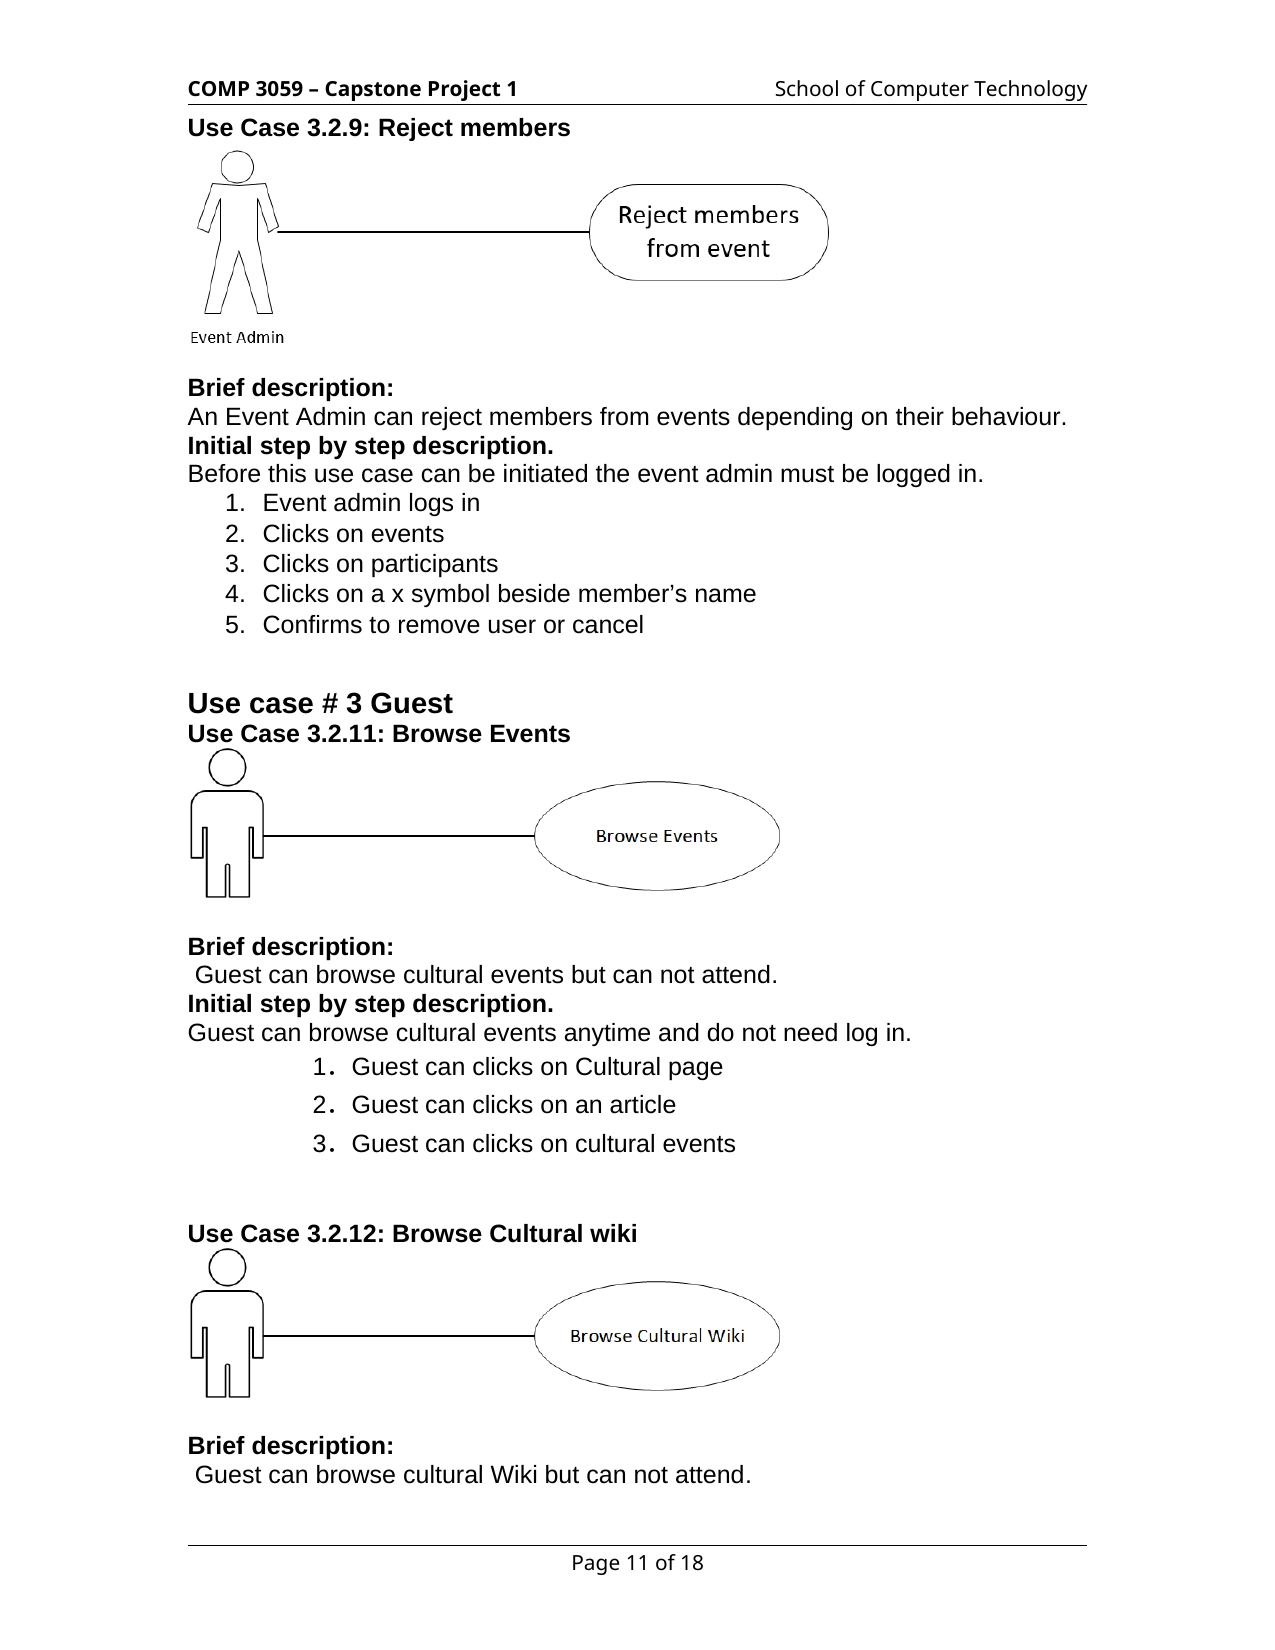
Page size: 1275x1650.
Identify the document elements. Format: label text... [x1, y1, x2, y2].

text Use case # 3 Guest [187, 686, 1087, 719]
text An Event Admin can reject members from events depending on their behaviour. [187, 402, 1087, 431]
text Brief description: [187, 931, 1087, 960]
list Clicks on events [225, 518, 1087, 547]
list Clicks on a x symbol beside member’s name [225, 579, 1087, 608]
picture [187, 747, 783, 898]
list Event admin logs in [225, 488, 1087, 517]
text Guest can browse cultural Wiki but can not attend. [187, 1460, 1087, 1489]
picture [187, 1247, 783, 1398]
text Guest can browse cultural events anytime and do not need log in. [187, 1018, 1087, 1046]
text Guest can browse cultural events but can not attend. [187, 960, 1087, 989]
list Clicks on participants [225, 549, 1087, 578]
picture [187, 141, 833, 345]
list Confirms to remove user or cancel [225, 610, 1087, 638]
text Initial step by step description. [187, 989, 1087, 1018]
list Guest can clicks on an article [262, 1085, 1087, 1121]
text Brief description: [187, 1431, 1087, 1460]
list Guest can clicks on cultural events [262, 1123, 1087, 1159]
text Before this use case can be initiated the event admin must be logged in. [187, 459, 1087, 488]
text Use Case 3.2.12: Browse Cultural wiki [187, 1219, 1087, 1248]
list Guest can clicks on Cultural page [262, 1046, 1087, 1083]
text Initial step by step description. [187, 431, 1087, 459]
text Use Case 3.2.11: Browse Events [187, 719, 1087, 748]
